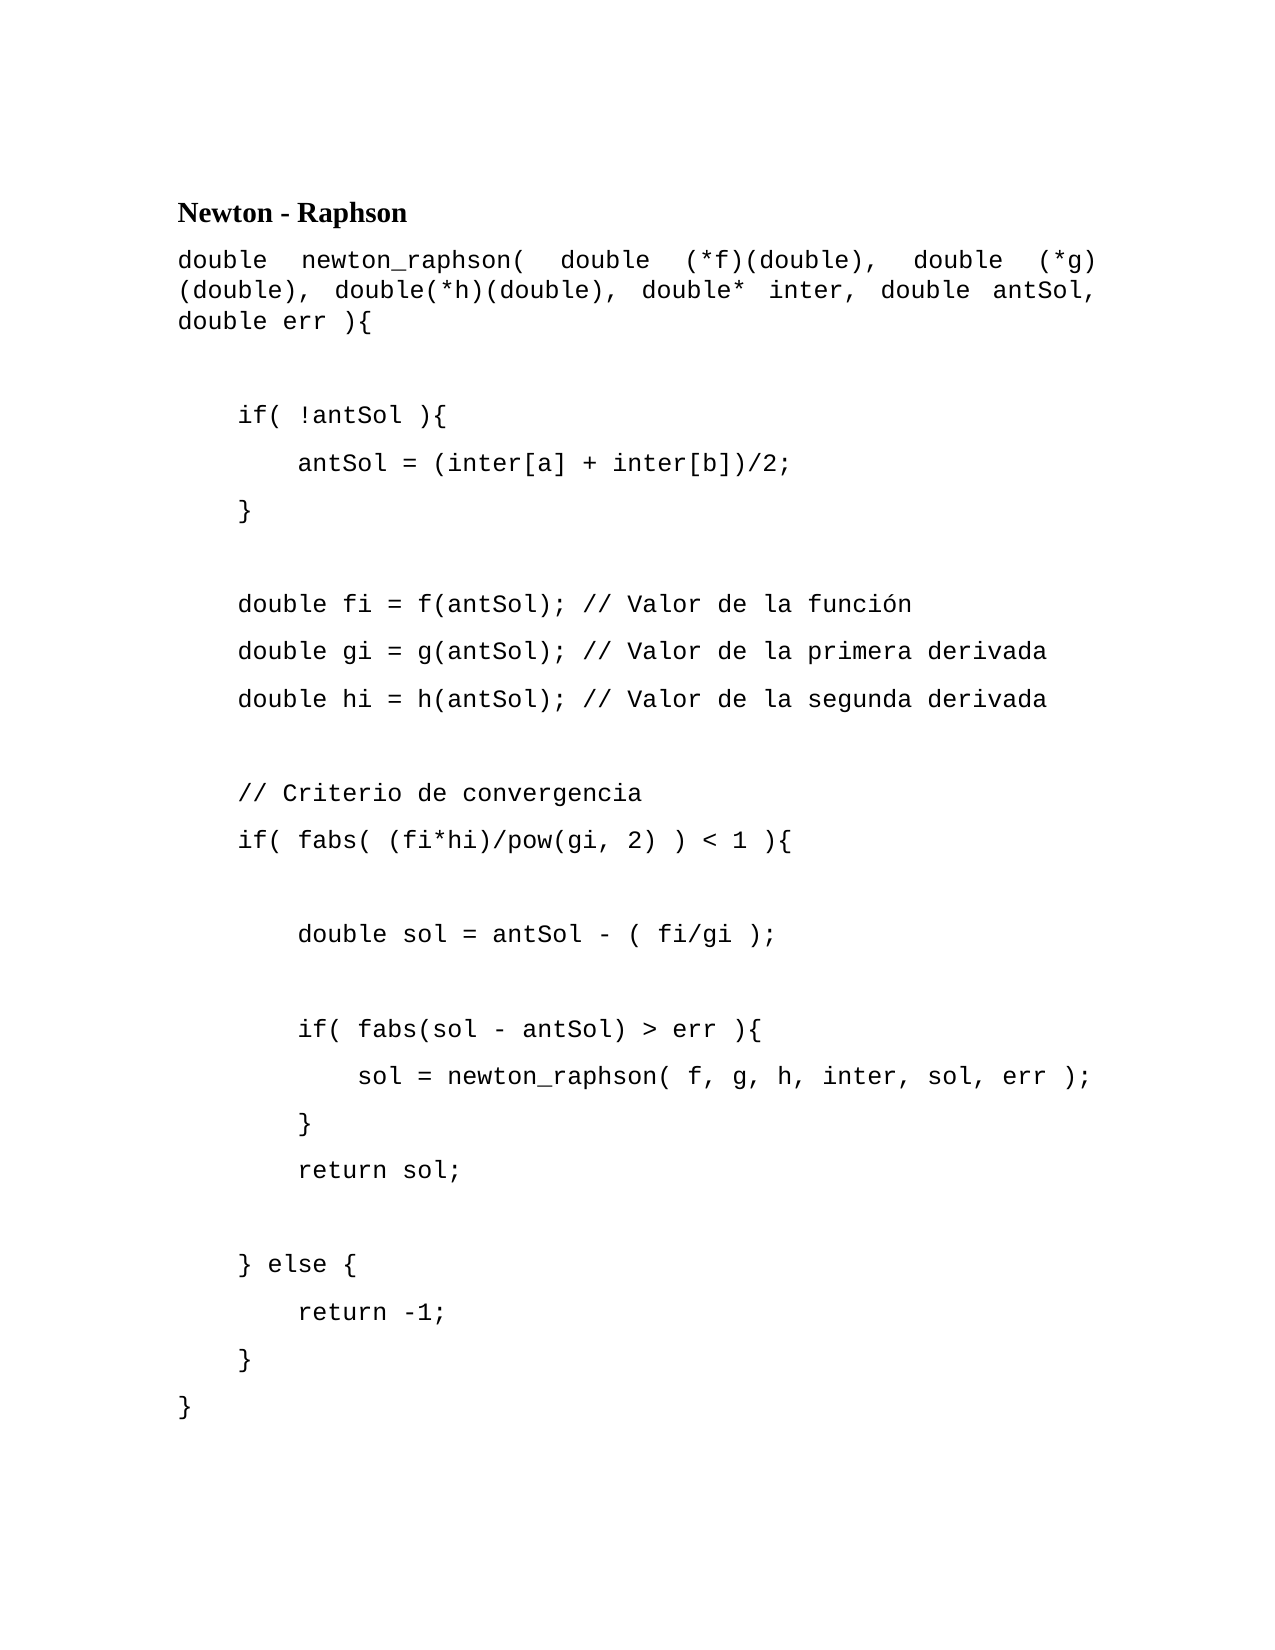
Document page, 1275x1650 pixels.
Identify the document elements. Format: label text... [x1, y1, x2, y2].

text if( fabs( (fi*hi)/pow(gi, 2) ) < 1 ){ [177, 828, 1098, 856]
text return sol; [177, 1158, 1098, 1186]
text return -1; [177, 1299, 1098, 1328]
text double sol = antSol - ( fi/gi ); [177, 922, 1098, 950]
text } [177, 1394, 1098, 1422]
text Newton - Raphson [177, 195, 1098, 228]
text } else { [177, 1252, 1098, 1280]
text double fi = f(antSol); // Valor de la función [177, 592, 1098, 620]
text // Criterio de convergencia [177, 781, 1098, 809]
text if( !antSol ){ [177, 403, 1098, 431]
text } [177, 497, 1098, 526]
text if( fabs(sol - antSol) > err ){ [177, 1016, 1098, 1045]
text } [177, 1111, 1098, 1139]
text antSol = (inter[a] + inter[b])/2; [177, 450, 1098, 478]
text sol = newton_raphson( f, g, h, inter, sol, err ); [177, 1064, 1098, 1092]
text double gi = g(antSol); // Valor de la primera derivada [177, 639, 1098, 667]
text } [177, 1346, 1098, 1375]
text double hi = h(antSol); // Valor de la segunda derivada [177, 686, 1098, 714]
text double newton_raphson( double (*f)(double), double (*g)(double), double(*h)(double), double* inter, double antSol, double err ){ [177, 248, 1098, 337]
